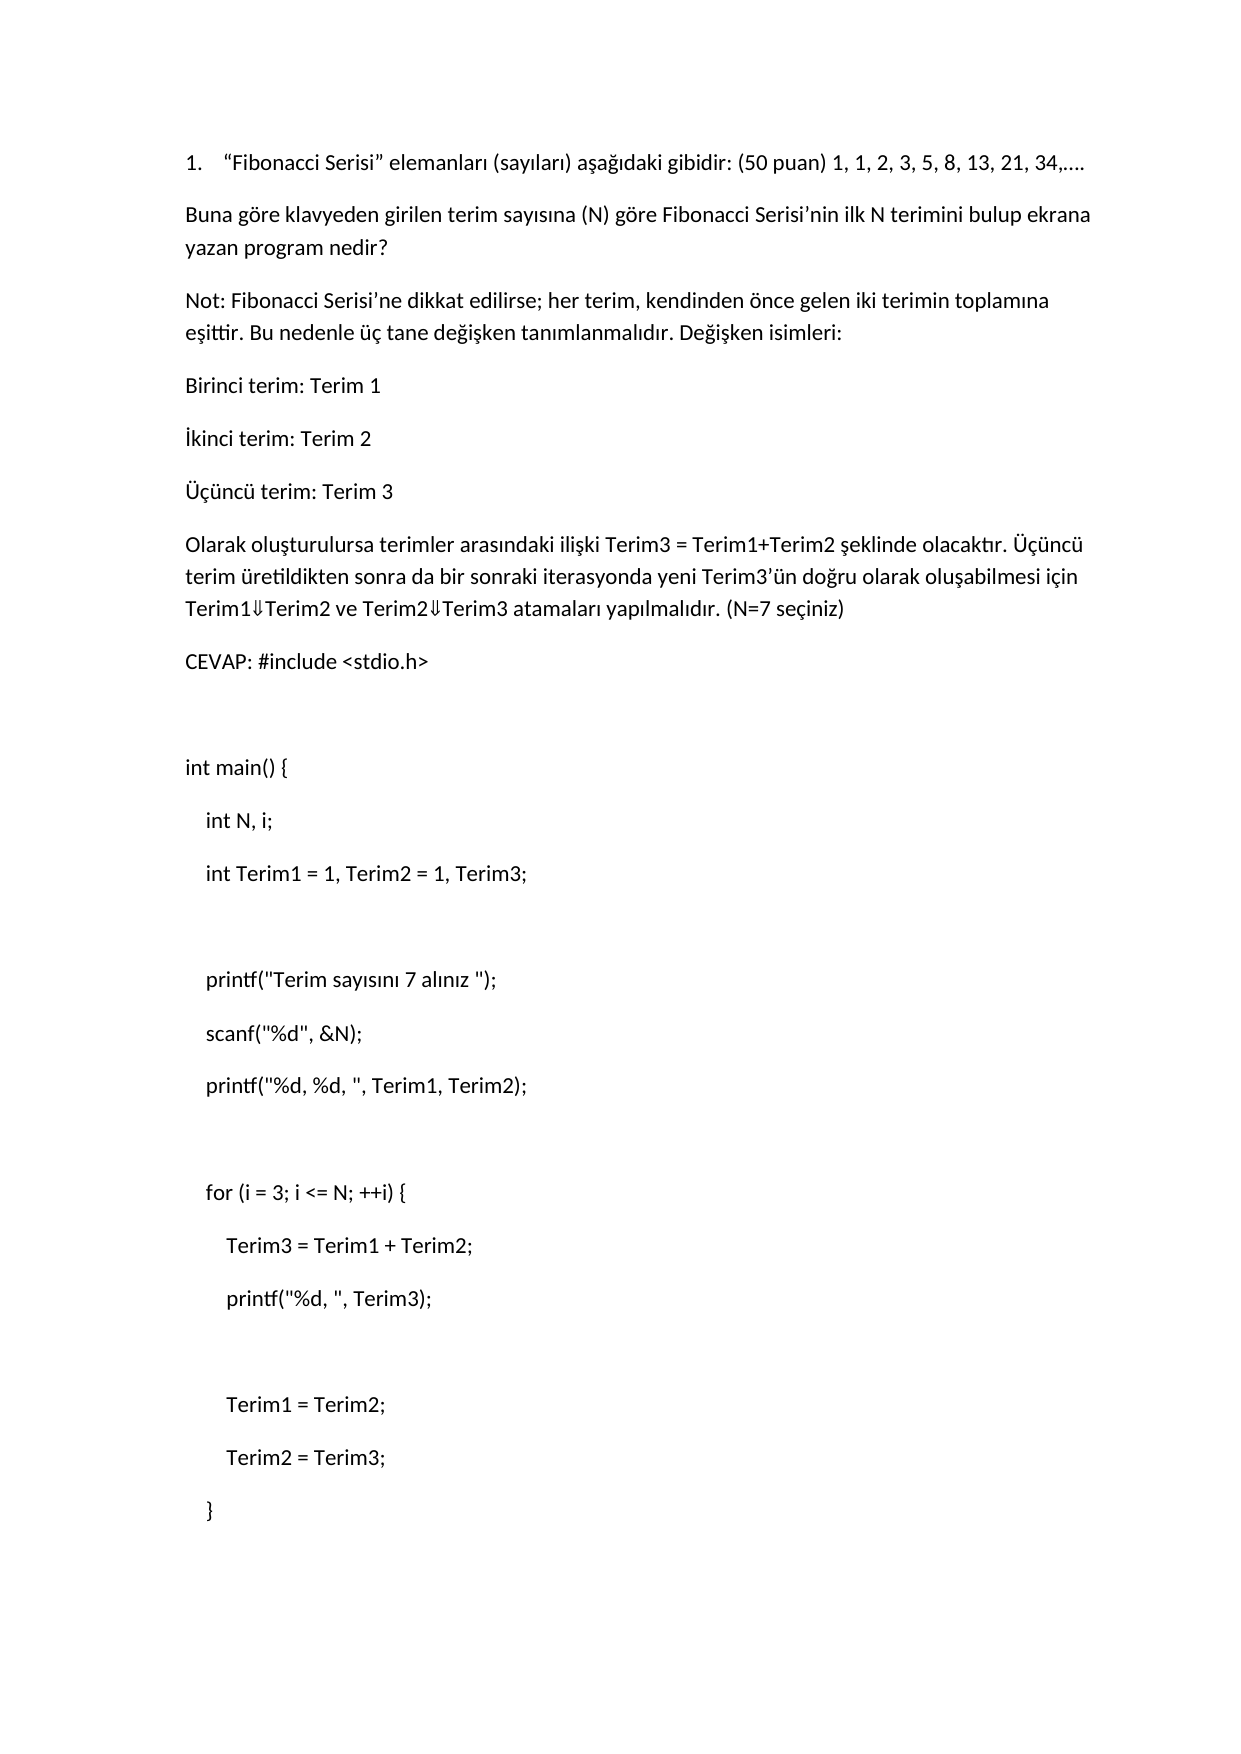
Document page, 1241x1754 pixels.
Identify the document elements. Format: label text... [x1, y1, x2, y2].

text int main() { [185, 753, 1093, 782]
text İkinci terim: Terim 2 [185, 424, 1093, 452]
text printf("Terim sayısını 7 alınız "); [185, 966, 1093, 994]
text Terim1 = Terim2; [185, 1390, 1093, 1418]
text Olarak oluşturulursa terimler arasındaki ilişki Terim3 = Terim1+Terim2 şeklinde olacaktır. Üçüncü terim üretildikten sonra da bir sonraki iterasyonda yeni Terim3’ün doğru olarak oluşabilmesi için Terim1Terim2 ve Terim2Terim3 atamaları yapılmalıdır. (N=7 seçiniz) [185, 530, 1093, 622]
text Buna göre klavyeden girilen terim sayısına (N) göre Fibonacci Serisi’nin ilk N terimini bulup ekrana yazan program nedir? [185, 201, 1093, 261]
text Not: Fibonacci Serisi’ne dikkat edilirse; her terim, kendinden önce gelen iki terimin toplamına eşittir. Bu nedenle üç tane değişken tanımlanmalıdır. Değişken isimleri: [185, 286, 1093, 346]
text printf("%d, ", Terim3); [185, 1284, 1093, 1312]
text Birinci terim: Terim 1 [185, 371, 1093, 399]
text int N, i; [185, 807, 1093, 834]
text Terim2 = Terim3; [185, 1443, 1093, 1471]
text Terim3 = Terim1 + Terim2; [185, 1231, 1093, 1259]
text for (i = 3; i <= N; ++i) { [185, 1178, 1093, 1206]
list “Fibonacci Serisi” elemanları (sayıları) aşağıdaki gibidir: (50 puan) 1, 1, 2, 3, 5, 8, 13, 21, 34,…. [185, 148, 1093, 176]
text } [185, 1496, 1093, 1524]
text printf("%d, %d, ", Terim1, Terim2); [185, 1072, 1093, 1100]
text Üçüncü terim: Terim 3 [185, 477, 1093, 505]
text int Terim1 = 1, Terim2 = 1, Terim3; [185, 859, 1093, 888]
text scanf("%d", &N); [185, 1019, 1093, 1047]
text CEVAP: #include <stdio.h> [185, 647, 1093, 676]
